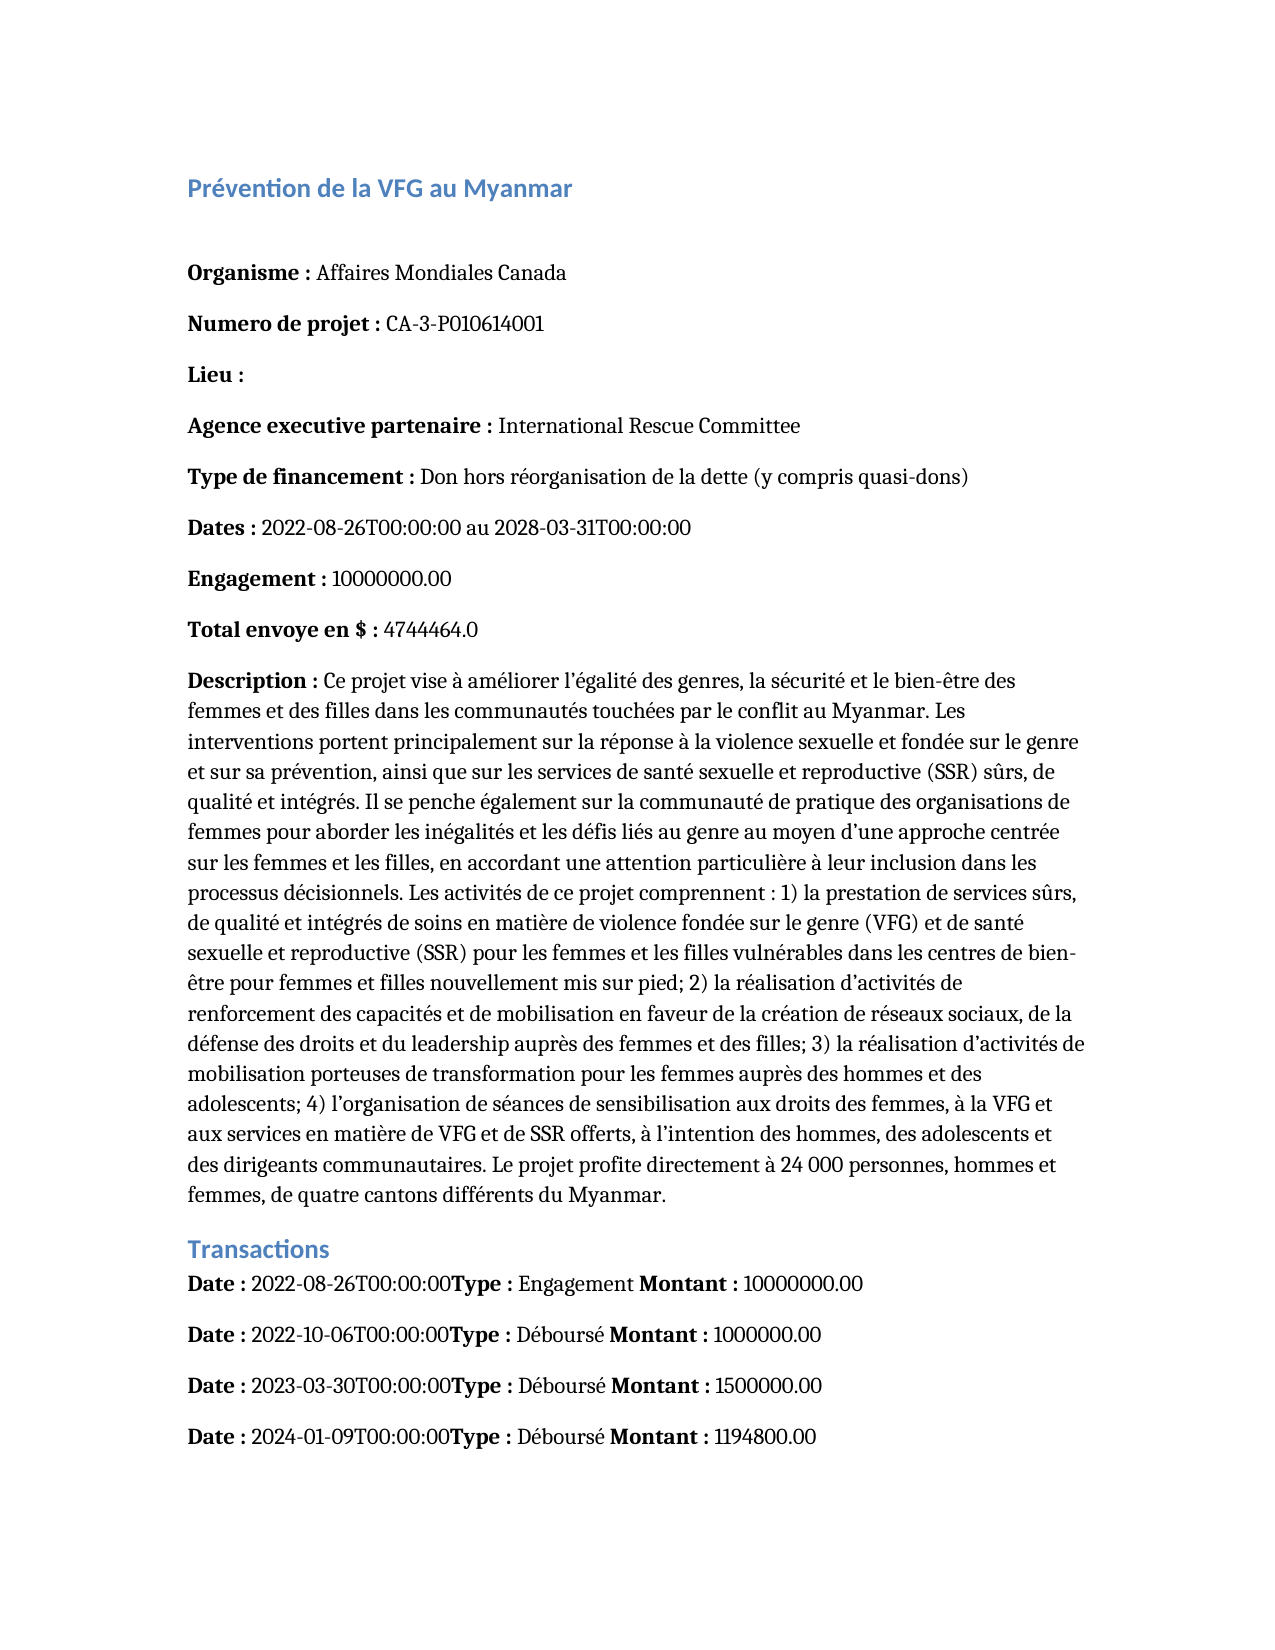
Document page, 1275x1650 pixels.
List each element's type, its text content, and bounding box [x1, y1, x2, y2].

text Date : 2022-10-06T00:00:00Type : Déboursé Montant : 1000000.00 [187, 1322, 1087, 1348]
text Organisme : Affaires Mondiales Canada [187, 260, 1087, 286]
text Dates : 2022-08-26T00:00:00 au 2028-03-31T00:00:00 [187, 515, 1087, 541]
text Agence executive partenaire : International Rescue Committee [187, 413, 1087, 439]
text Date : 2022-08-26T00:00:00Type : Engagement Montant : 10000000.00 [187, 1271, 1087, 1297]
text Date : 2024-01-09T00:00:00Type : Déboursé Montant : 1194800.00 [187, 1424, 1087, 1450]
text Type de financement : Don hors réorganisation de la dette (y compris quasi-dons) [187, 464, 1087, 490]
text Numero de projet : CA-3-P010614001 [187, 311, 1087, 337]
text Date : 2023-03-30T00:00:00Type : Déboursé Montant : 1500000.00 [187, 1373, 1087, 1399]
text Total envoye en $ : 4744464.0 [187, 617, 1087, 643]
text Description : Ce projet vise à améliorer l’égalité des genres, la sécurité et le bien-être des femmes et des filles dans les communautés touchées par le conflit au Myanmar. Les interventions portent principalement sur la réponse à la violence sexuelle et fondée sur le genre et sur sa prévention, ainsi que sur les services de santé sexuelle et reproductive (SSR) sûrs, de qualité et intégrés. Il se penche également sur la communauté de pratique des organisations de femmes pour aborder les inégalités et les défis liés au genre au moyen d’une approche centrée sur les femmes et les filles, en accordant une attention particulière à leur inclusion dans les processus décisionnels. Les activités de ce projet comprennent : 1) la prestation de services sûrs, de qualité et intégrés de soins en matière de violence fondée sur le genre (VFG) et de santé sexuelle et reproductive (SSR) pour les femmes et les filles vulnérables dans les centres de bien-être pour femmes et filles nouvellement mis sur pied; 2) la réalisation d’activités de renforcement des capacités et de mobilisation en faveur de la création de réseaux sociaux, de la défense des droits et du leadership auprès des femmes et des filles; 3) la réalisation d’activités de mobilisation porteuses de transformation pour les femmes auprès des hommes et des adolescents; 4) l’organisation de séances de sensibilisation aux droits des femmes, à la VFG et aux services en matière de VFG et de SSR offerts, à l’intention des hommes, des adolescents et des dirigeants communautaires. Le projet profite directement à 24 000 personnes, hommes et femmes, de quatre cantons différents du Myanmar. [187, 668, 1087, 1208]
text Lieu : [187, 362, 1087, 388]
subtitle Prévention de la VFG au Myanmar [187, 171, 1087, 204]
text Engagement : 10000000.00 [187, 566, 1087, 592]
subtitle Transactions [187, 1233, 1087, 1266]
